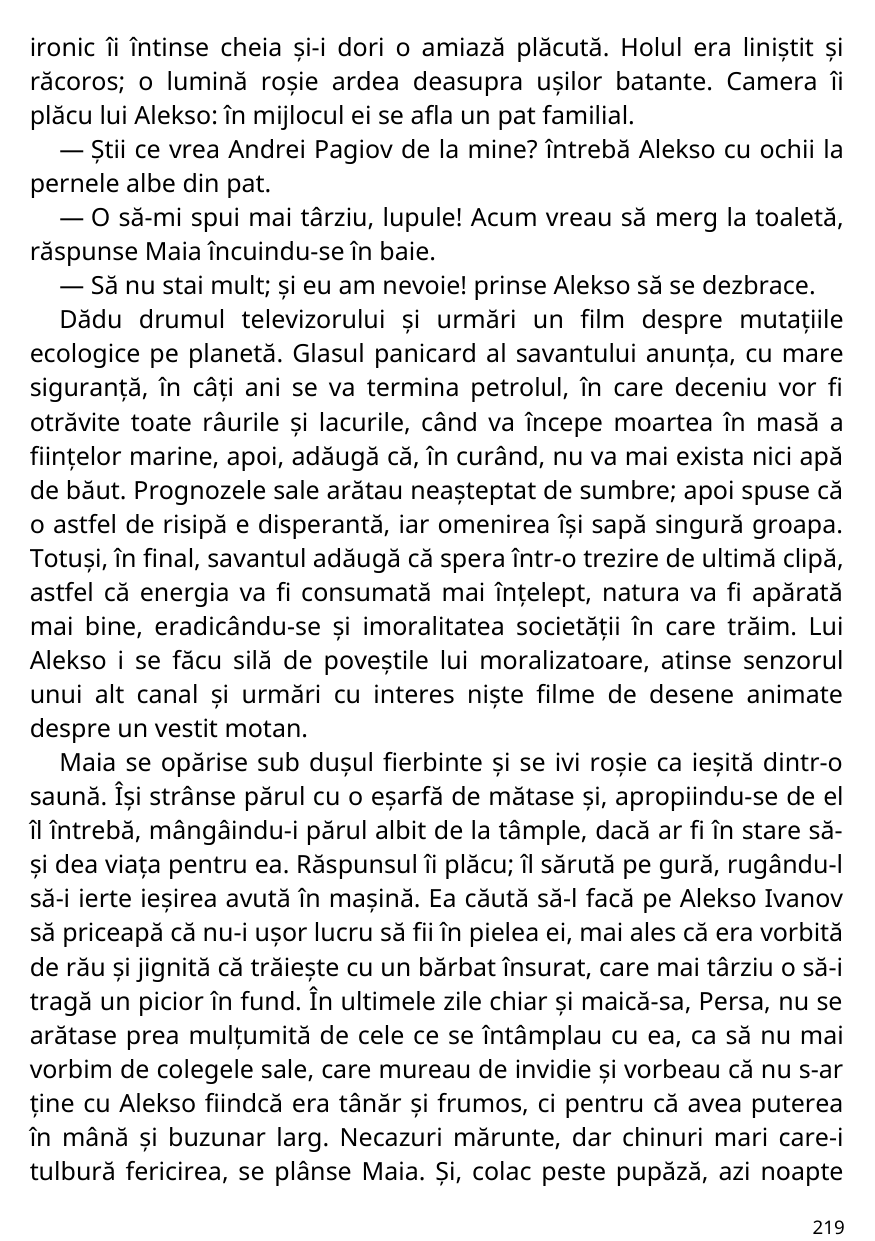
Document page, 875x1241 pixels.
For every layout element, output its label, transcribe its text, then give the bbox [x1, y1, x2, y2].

text — Să nu stai mult; și eu am nevoie! prinse Alekso să se dezbrace. [29, 268, 844, 302]
text — Știi ce vrea Andrei Pagiov de la mine? întrebă Alekso cu ochii la pernele albe din pat. [29, 132, 844, 200]
text Dădu drumul televizorului și urmări un film despre mutațiile ecologice pe planetă. Glasul panicard al savantului anunța, cu mare siguranță, în câți ani se va termina petrolul, în care deceniu vor fi otrăvite toate râurile și lacurile, când va începe moartea în masă a ființelor marine, apoi, adăugă că, în curând, nu va mai exista nici apă de băut. Prognozele sale arătau neașteptat de sumbre; apoi spuse că o astfel de risipă e disperantă, iar omenirea își sapă singură groapa. Totuși, în final, savantul adăugă că spera într-o trezire de ultimă clipă, astfel că energia va fi consumată mai înțelept, natura va fi apărată mai bine, eradicându-se și imoralitatea societății în care trăim. Lui Alekso i se făcu silă de poveștile lui moralizatoare, atinse senzorul unui alt canal și urmări cu interes niște filme de desene animate despre un vestit motan. [29, 302, 844, 745]
text — O să-mi spui mai târziu, lupule! Acum vreau să merg la toaletă, răspunse Maia încuindu-se în baie. [29, 200, 844, 268]
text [29, 745, 844, 1188]
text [29, 29, 844, 132]
